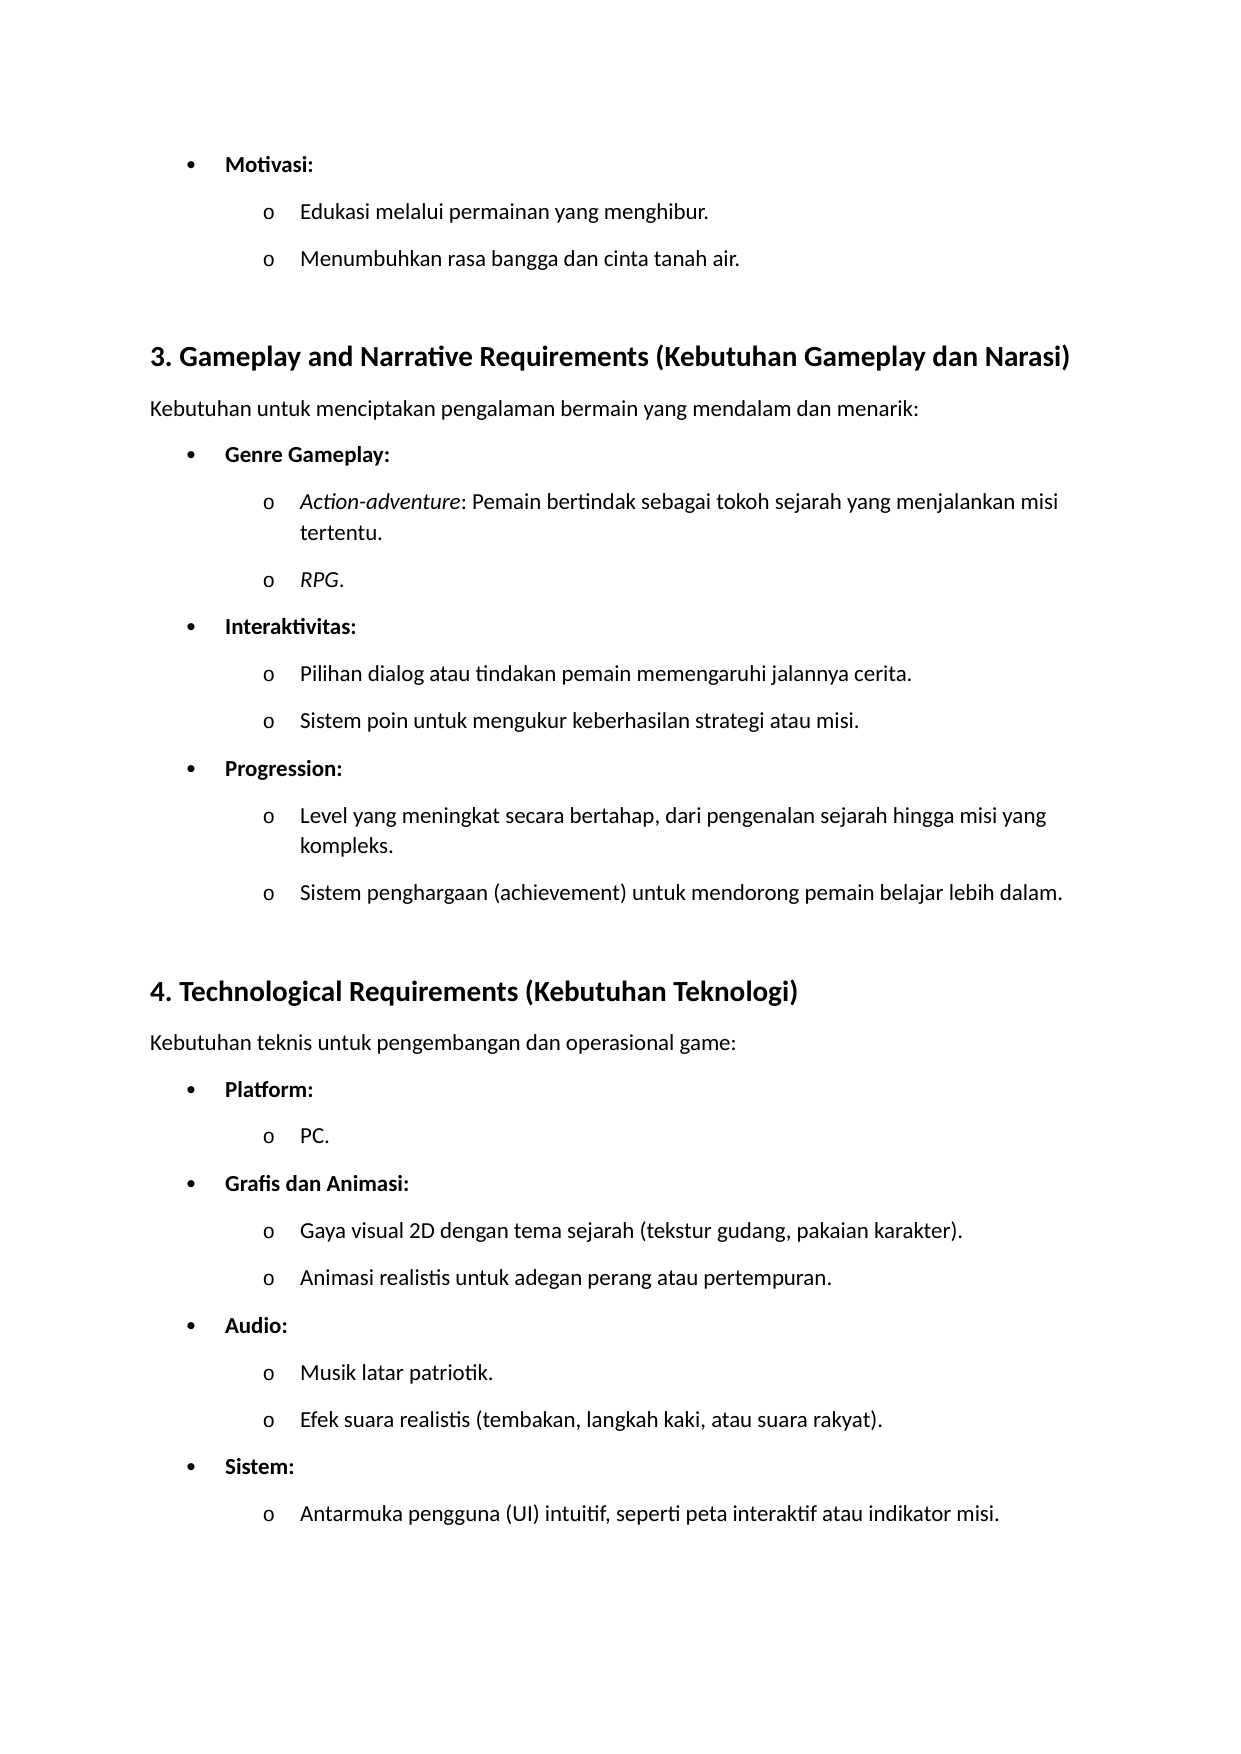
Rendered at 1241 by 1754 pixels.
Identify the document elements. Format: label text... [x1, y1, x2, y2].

list Interaktivitas: [187, 612, 1090, 640]
list Action-adventure: Pemain bertindak sebagai tokoh sejarah yang menjalankan misi tertentu. [262, 487, 1090, 546]
list Audio: [187, 1311, 1090, 1339]
text 4. Technological Requirements (Kebutuhan Teknologi) [150, 973, 1090, 1008]
list Efek suara realistis (tembakan, langkah kaki, atau suara rakyat). [262, 1405, 1090, 1433]
text Kebutuhan untuk menciptakan pengalaman bermain yang mendalam dan menarik: [150, 394, 1090, 422]
text 3. Gameplay and Narrative Requirements (Kebutuhan Gameplay dan Narasi) [150, 338, 1090, 374]
list Menumbuhkan rasa bangga dan cinta tanah air. [262, 244, 1090, 273]
list Antarmuka pengguna (UI) intuitif, seperti peta interaktif atau indikator misi. [262, 1499, 1090, 1528]
list Gaya visual 2D dengan tema sejarah (tekstur gudang, pakaian karakter). [262, 1216, 1090, 1244]
list Level yang meningkat secara bertahap, dari pengenalan sejarah hingga misi yang kompleks. [262, 801, 1090, 860]
list Pilihan dialog atau tindakan pemain memengaruhi jalannya cerita. [262, 659, 1090, 688]
list Animasi realistis untuk adegan perang atau pertempuran. [262, 1263, 1090, 1292]
list Genre Gameplay: [187, 441, 1090, 468]
list Edukasi melalui permainan yang menghibur. [262, 197, 1090, 225]
list Motivasi: [187, 150, 1090, 178]
list Sistem penghargaan (achievement) untuk mendorong pemain belajar lebih dalam. [262, 878, 1090, 907]
text Kebutuhan teknis untuk pengembangan dan operasional game: [150, 1028, 1090, 1056]
list Progression: [187, 754, 1090, 782]
list Platform: [187, 1075, 1090, 1103]
list RPG. [262, 565, 1090, 593]
list PC. [262, 1122, 1090, 1150]
list Musik latar patriotik. [262, 1358, 1090, 1386]
list Sistem: [187, 1452, 1090, 1480]
list Sistem poin untuk mengukur keberhasilan strategi atau misi. [262, 707, 1090, 735]
list Grafis dan Animasi: [187, 1169, 1090, 1197]
